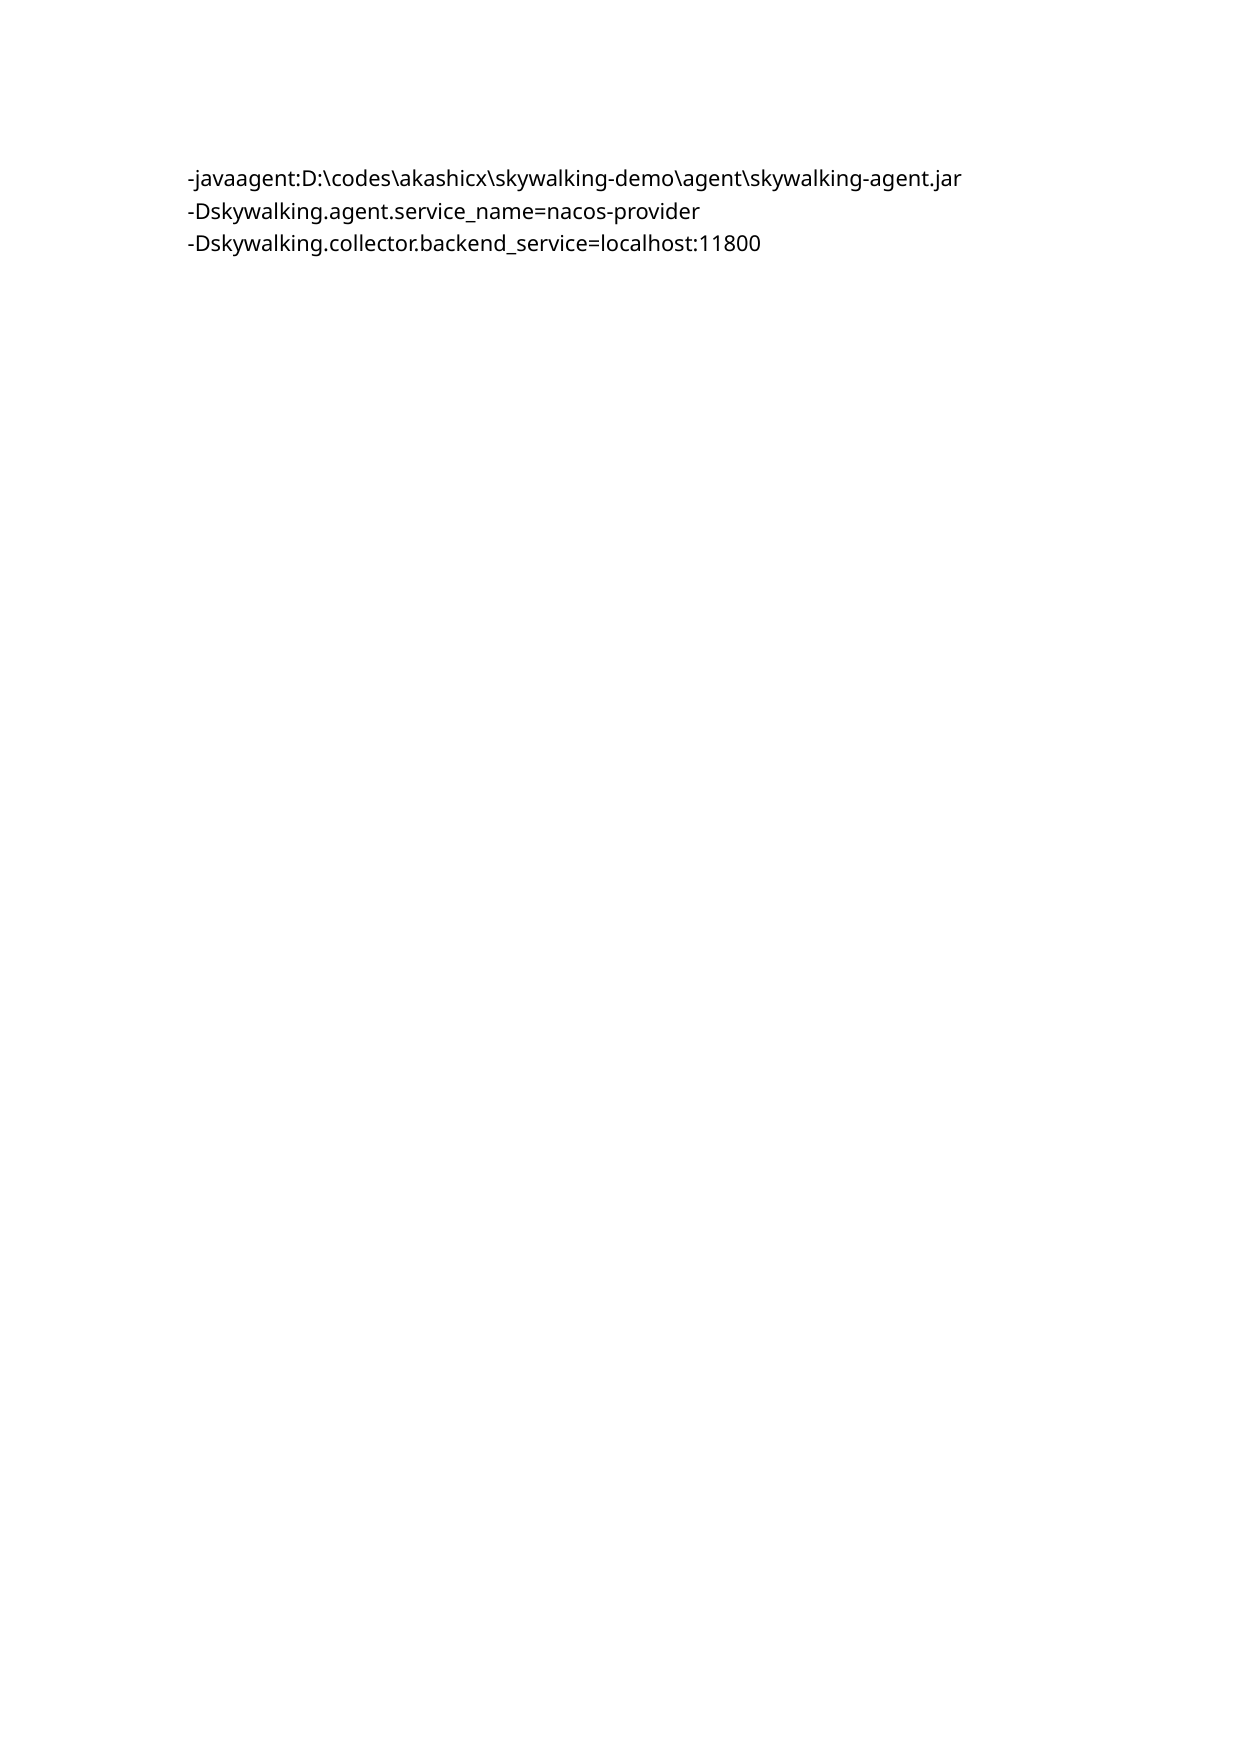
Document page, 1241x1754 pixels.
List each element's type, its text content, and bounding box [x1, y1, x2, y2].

text -Dskywalking.collector.backend_service=localhost:11800 [187, 227, 1053, 259]
text -javaagent:D:\codes\akashicx\skywalking-demo\agent\skywalking-agent.jar [187, 162, 1053, 194]
text -Dskywalking.agent.service_name=nacos-provider [187, 194, 1053, 227]
